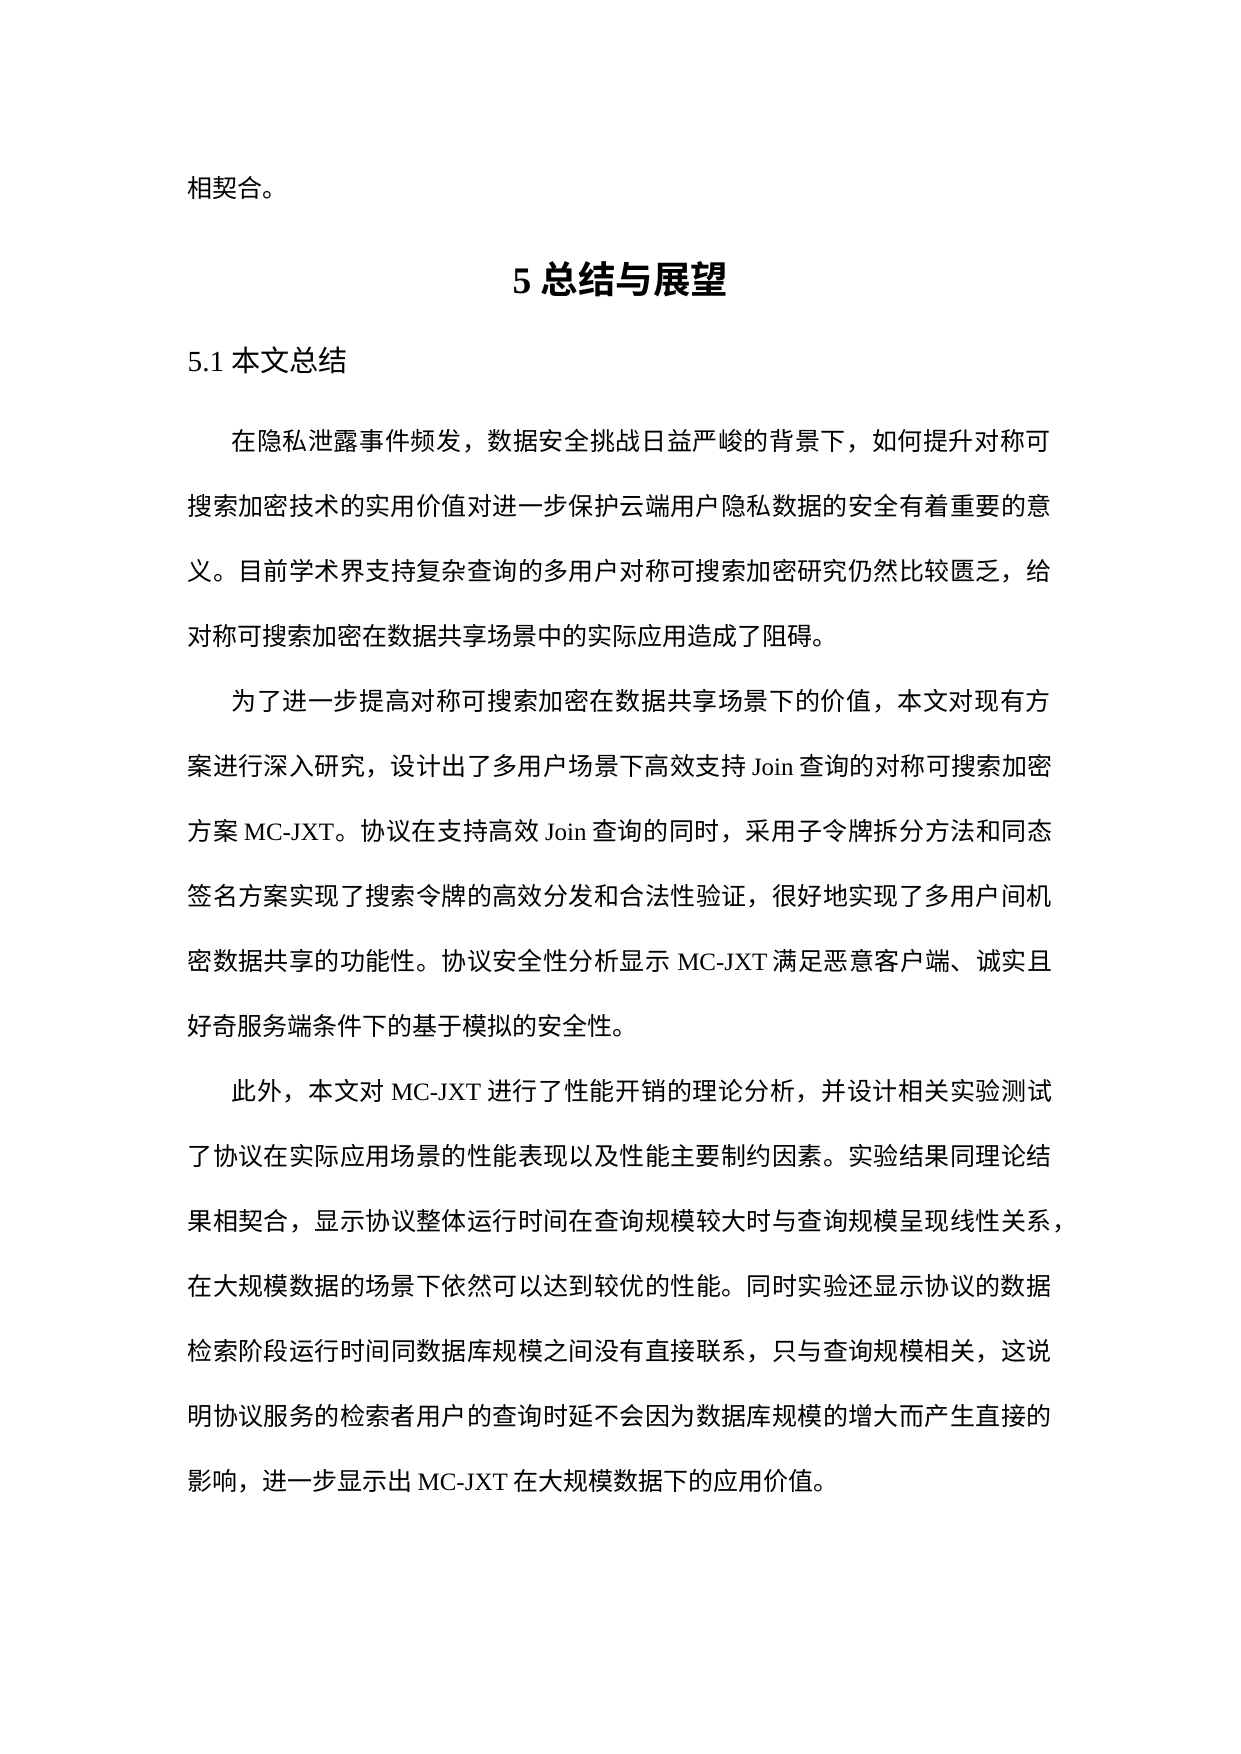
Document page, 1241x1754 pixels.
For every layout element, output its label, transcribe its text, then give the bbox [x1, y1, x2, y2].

subtitle 本文总结 [187, 326, 1053, 391]
subtitle 总结与展望 [187, 244, 1053, 309]
text 为了进一步提高对称可搜索加密在数据共享场景下的价值，本文对现有方案进行深入研究，设计出了多用户场景下高效支持Join查询的对称可搜索加密方案MC-JXT。协议在支持高效Join查询的同时，采用子令牌拆分方法和同态签名方案实现了搜索令牌的高效分发和合法性验证，很好地实现了多用户间机密数据共享的功能性。协议安全性分析显示MC-JXT满足恶意客户端、诚实且好奇服务端条件下的基于模拟的安全性。 [187, 667, 1053, 1057]
text 在隐私泄露事件频发，数据安全挑战日益严峻的背景下，如何提升对称可搜索加密技术的实用价值对进一步保护云端用户隐私数据的安全有着重要的意义。目前学术界支持复杂查询的多用户对称可搜索加密研究仍然比较匮乏，给对称可搜索加密在数据共享场景中的实际应用造成了阻碍。 [187, 407, 1053, 667]
text 此外，本文对MC-JXT进行了性能开销的理论分析，并设计相关实验测试了协议在实际应用场景的性能表现以及性能主要制约因素。实验结果同理论结果相契合，显示协议整体运行时间在查询规模较大时与查询规模呈现线性关系，在大规模数据的场景下依然可以达到较优的性能。同时实验还显示协议的数据检索阶段运行时间同数据库规模之间没有直接联系，只与查询规模相关，这说明协议服务的检索者用户的查询时延不会因为数据库规模的增大而产生直接的影响，进一步显示出MC-JXT在大规模数据下的应用价值。 [187, 1057, 1053, 1512]
